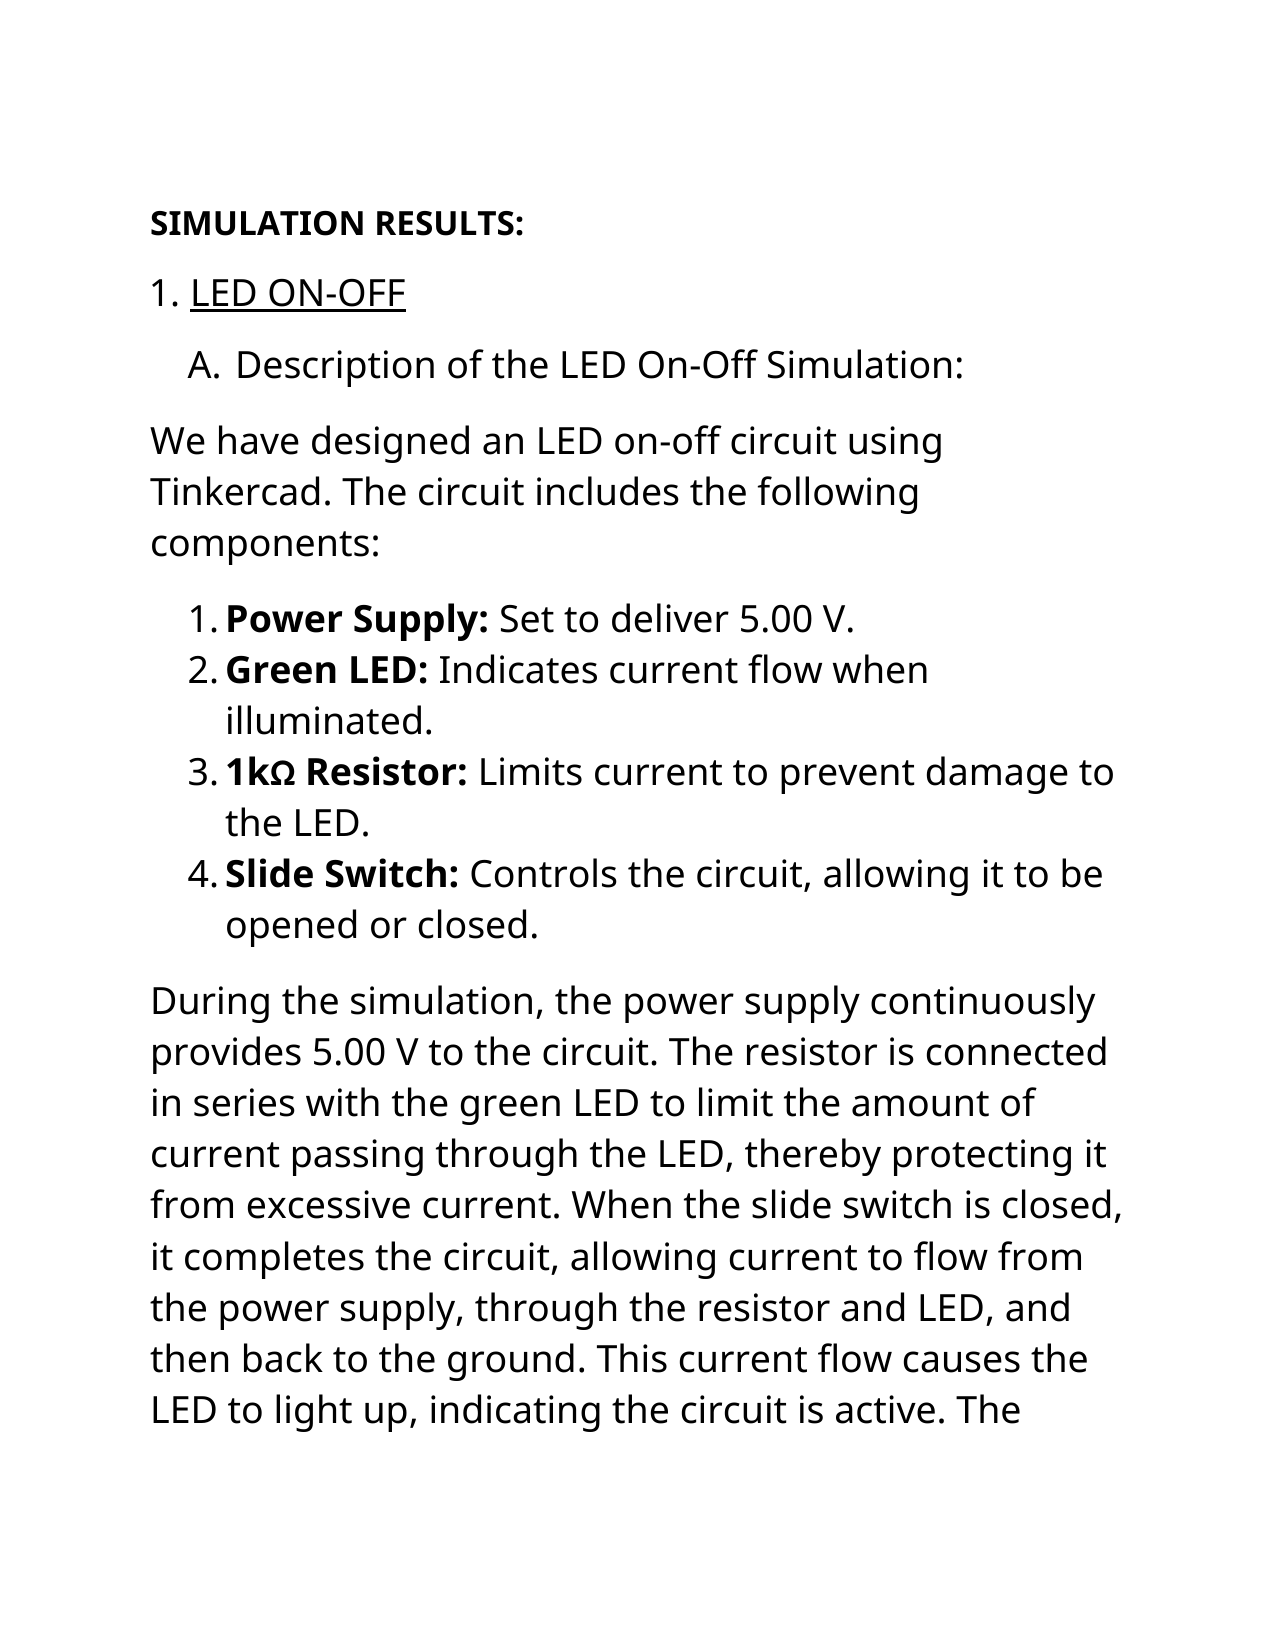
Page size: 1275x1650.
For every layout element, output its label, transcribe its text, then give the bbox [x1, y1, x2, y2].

list Green LED: Indicates current flow when illuminated. [187, 643, 1125, 745]
list Slide Switch: Controls the circuit, allowing it to be opened or closed. [187, 847, 1125, 949]
list 1kΩ Resistor: Limits current to prevent damage to the LED. [187, 745, 1125, 847]
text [150, 974, 1125, 1434]
subtitle SIMULATION RESULTS: [150, 200, 939, 245]
list Description of the LED On-Off Simulation: [187, 338, 1125, 389]
text 1. LED ON-OFF [148, 266, 1125, 317]
list Power Supply: Set to deliver 5.00 V. [187, 592, 1125, 643]
text We have designed an LED on-off circuit using Tinkercad. The circuit includes the following components: [150, 414, 1125, 567]
